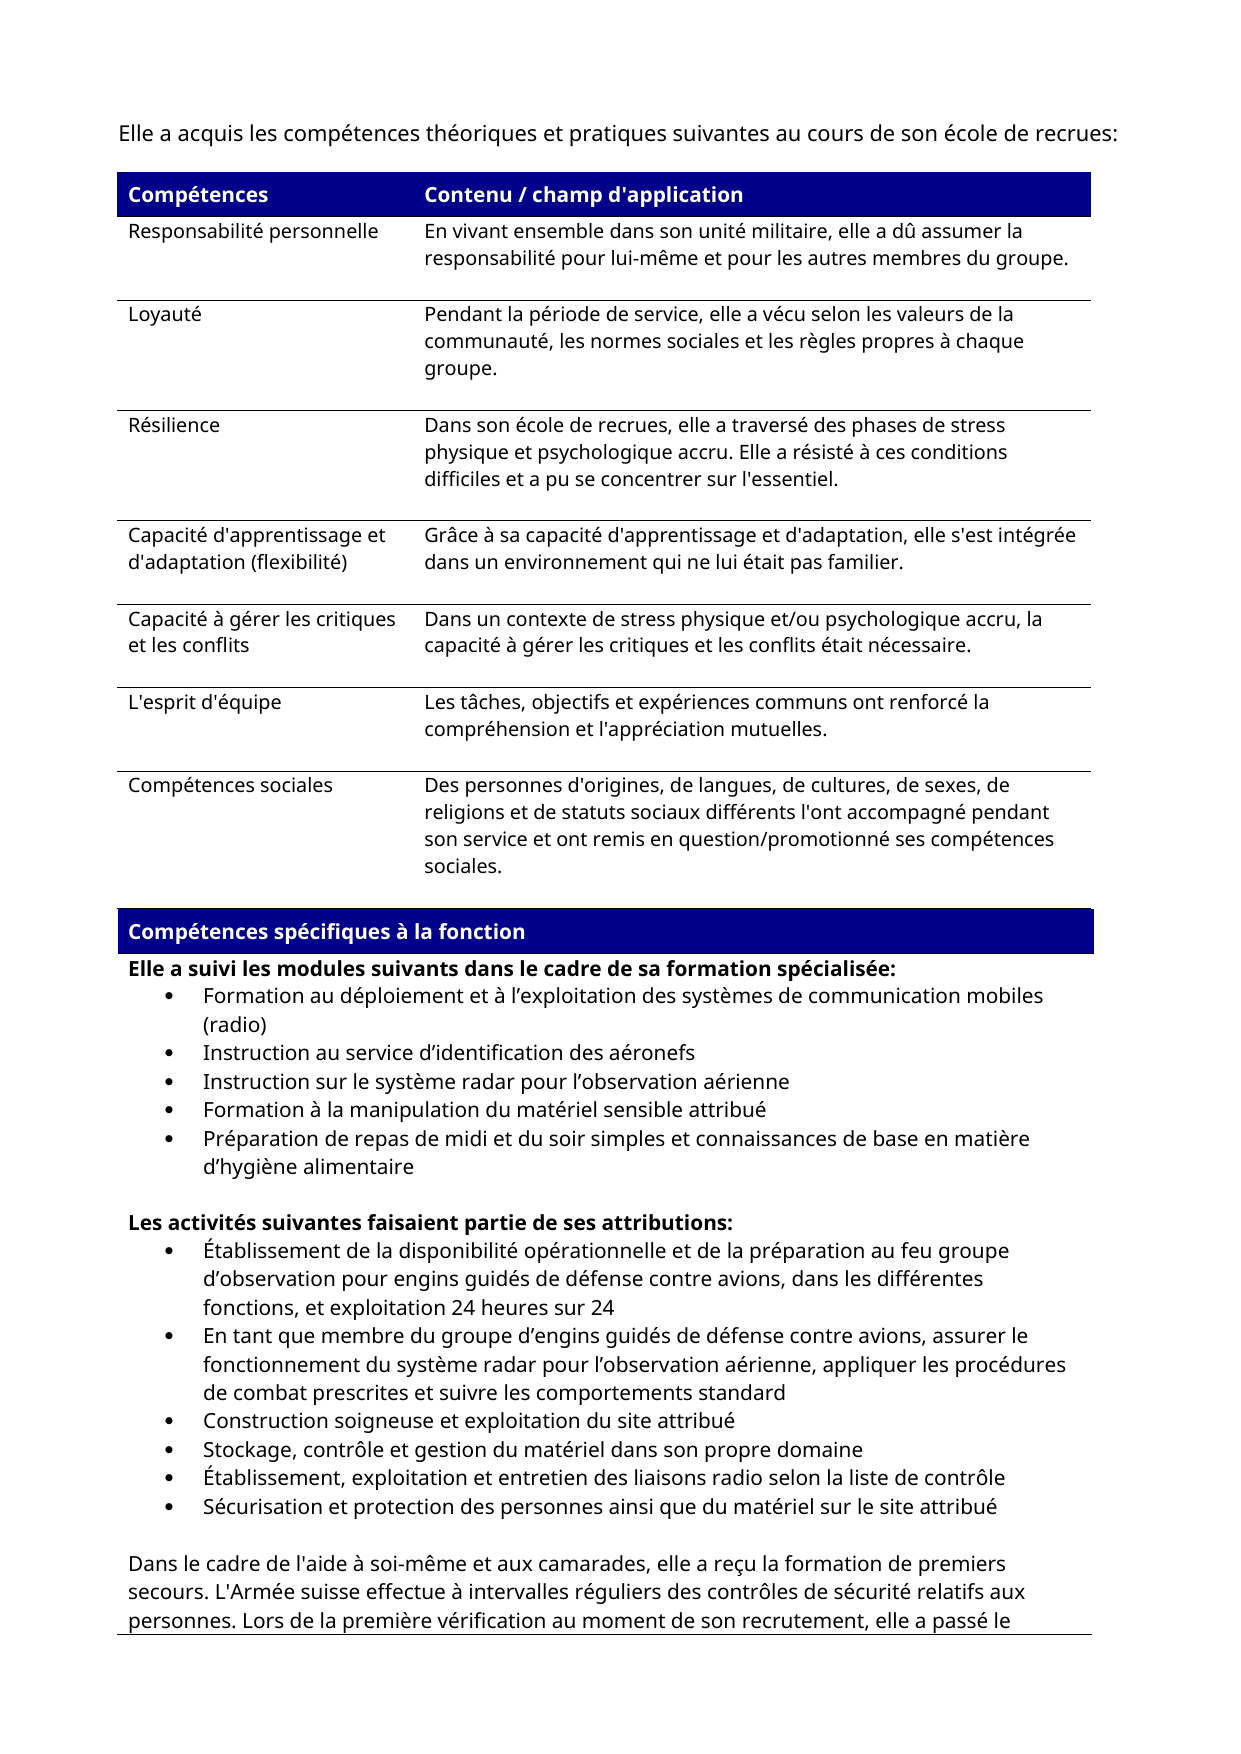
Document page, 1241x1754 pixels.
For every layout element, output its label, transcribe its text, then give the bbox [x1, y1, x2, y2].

table_header Compétences [117, 172, 413, 216]
table_cell Des personnes d'origines, de langues, de cultures, de sexes, de religions et de statuts sociaux différents l'ont accompagné pendant son service et ont remis en question/promotionné ses compétences sociales. [413, 772, 1091, 908]
table_cell Capacité d'apprentissage et d'adaptation (flexibilité) [117, 521, 413, 604]
table_cell Loyauté [117, 301, 413, 410]
table_header Contenu / champ d'application [413, 172, 1091, 216]
table_header Compétences spécifiques à la fonction [118, 909, 1094, 953]
table_cell Capacité à gérer les critiques et les conflits [117, 605, 413, 687]
table_cell Dans un contexte de stress physique et/ou psychologique accru, la capacité à gérer les critiques et les conflits était nécessaire. [413, 605, 1091, 687]
table_cell Les tâches, objectifs et expériences communs ont renforcé la compréhension et l'appréciation mutuelles. [413, 688, 1091, 771]
text Elle a acquis les compétences théoriques et pratiques suivantes au cours de son école de recrues: [118, 118, 1122, 172]
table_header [117, 954, 1092, 1634]
table_cell Grâce à sa capacité d'apprentissage et d'adaptation, elle s'est intégrée dans un environnement qui ne lui était pas familier. [413, 521, 1091, 604]
table_cell Pendant la période de service, elle a vécu selon les valeurs de la communauté, les normes sociales et les règles propres à chaque groupe. [413, 301, 1091, 410]
table_cell Compétences sociales [117, 772, 413, 908]
table_cell L'esprit d'équipe [117, 688, 413, 771]
table_cell Responsabilité personnelle [117, 217, 413, 299]
table_cell En vivant ensemble dans son unité militaire, elle a dû assumer la responsabilité pour lui-même et pour les autres membres du groupe. [413, 217, 1091, 299]
table_cell Résilience [117, 411, 413, 520]
table_cell Dans son école de recrues, elle a traversé des phases de stress physique et psychologique accru. Elle a résisté à ces conditions difficiles et a pu se concentrer sur l'essentiel. [413, 411, 1091, 520]
